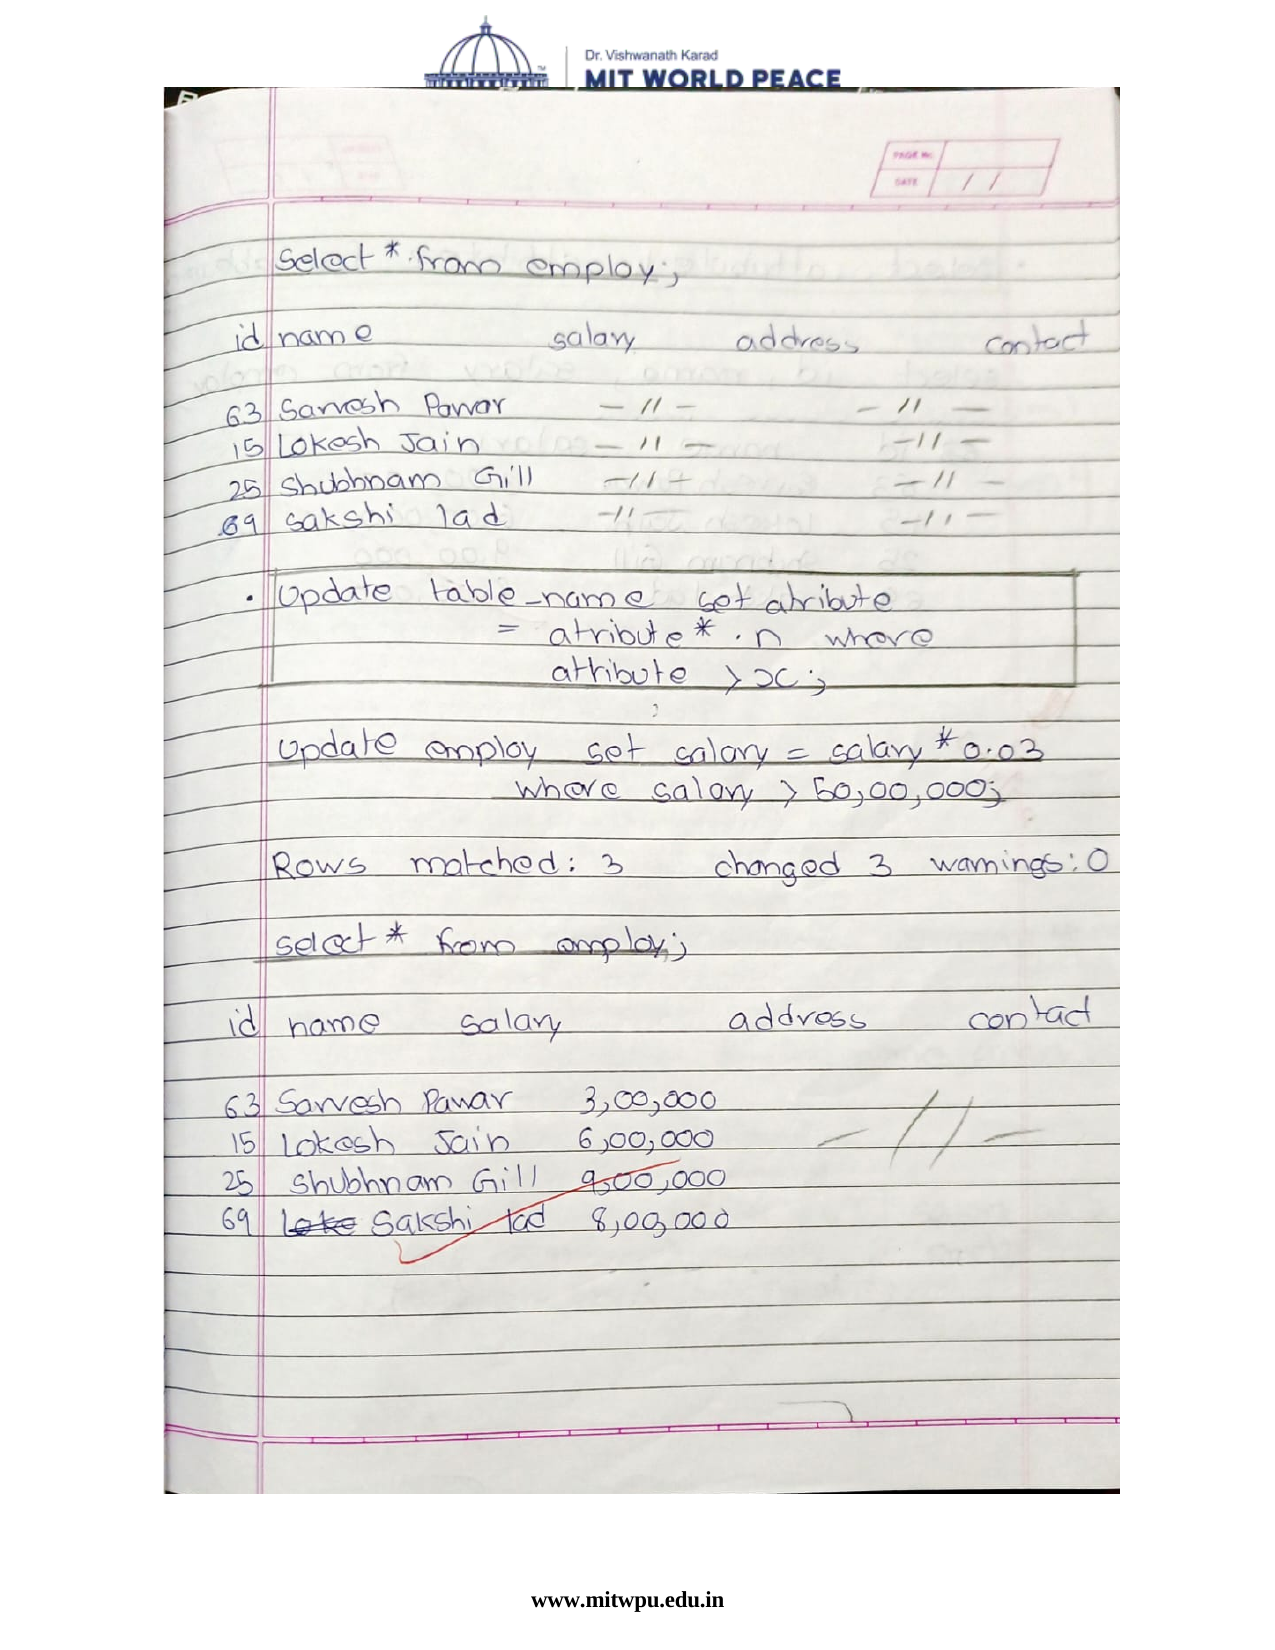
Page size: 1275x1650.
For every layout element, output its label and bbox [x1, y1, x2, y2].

picture [163, 15, 1120, 1494]
